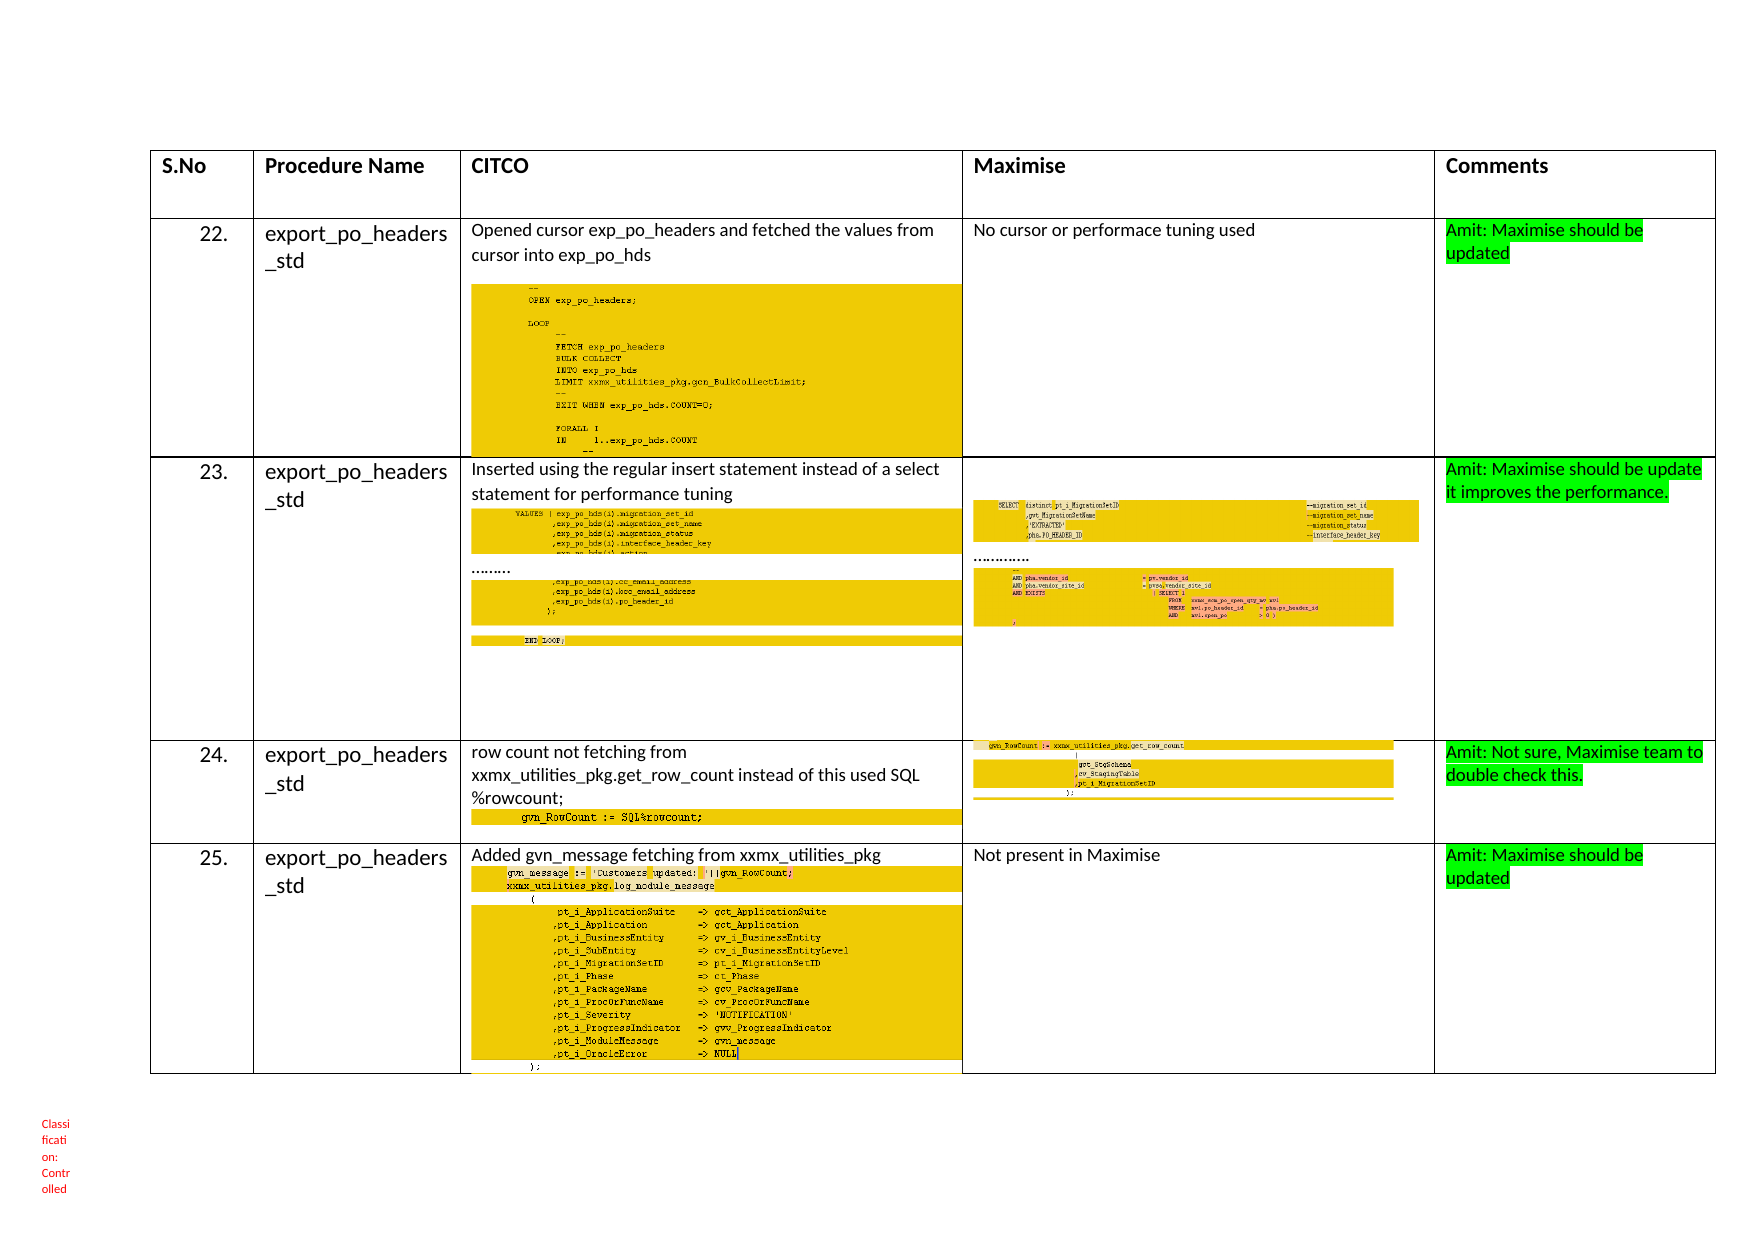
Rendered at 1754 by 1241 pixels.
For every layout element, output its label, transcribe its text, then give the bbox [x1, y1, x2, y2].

table_cell Added gvn_message fetching from xxmx_utilities_pkg [461, 844, 962, 1073]
picture [973, 568, 1394, 629]
table_cell Amit: Not sure, Maximise team to double check this. [1435, 741, 1715, 842]
table_cell …………. [963, 458, 1434, 739]
table_cell [151, 219, 253, 456]
table_cell Inserted using the regular insert statement instead of a select statement for performance tuning……… [461, 458, 962, 739]
table_header Maximise [963, 151, 1434, 218]
picture [973, 740, 1394, 800]
picture [471, 580, 963, 646]
table_cell Amit: Maximise should be updated [1435, 219, 1715, 456]
table_cell No cursor or performace tuning used [963, 219, 1434, 456]
table_cell [963, 741, 1434, 842]
table_cell Opened cursor exp_po_headers and fetched the values from cursor into exp_po_hds [461, 219, 962, 456]
picture [471, 809, 963, 829]
table_cell [151, 844, 253, 1073]
table_cell row count not fetching from xxmx_utilities_pkg.get_row_count instead of this used SQL%rowcount; [461, 741, 962, 842]
picture [471, 284, 963, 457]
picture [973, 498, 1419, 542]
table_cell export_po_headers_std [254, 844, 460, 1073]
table_header Procedure Name [254, 151, 460, 218]
table_cell [151, 458, 253, 739]
table_header CITCO [461, 151, 962, 218]
table_cell export_po_headers_std [254, 458, 460, 739]
table_cell [151, 741, 253, 842]
table_cell Amit: Maximise should be updated [1435, 844, 1715, 1073]
table_header Comments [1435, 151, 1715, 218]
table_cell export_po_headers_std [254, 219, 460, 456]
picture [471, 866, 963, 1074]
table_cell Not present in Maximise [963, 844, 1434, 1073]
picture [471, 507, 963, 554]
table_header S.No [151, 151, 253, 218]
table_cell export_po_headers_std [254, 741, 460, 842]
table_cell Amit: Maximise should be update it improves the performance. [1435, 458, 1715, 739]
